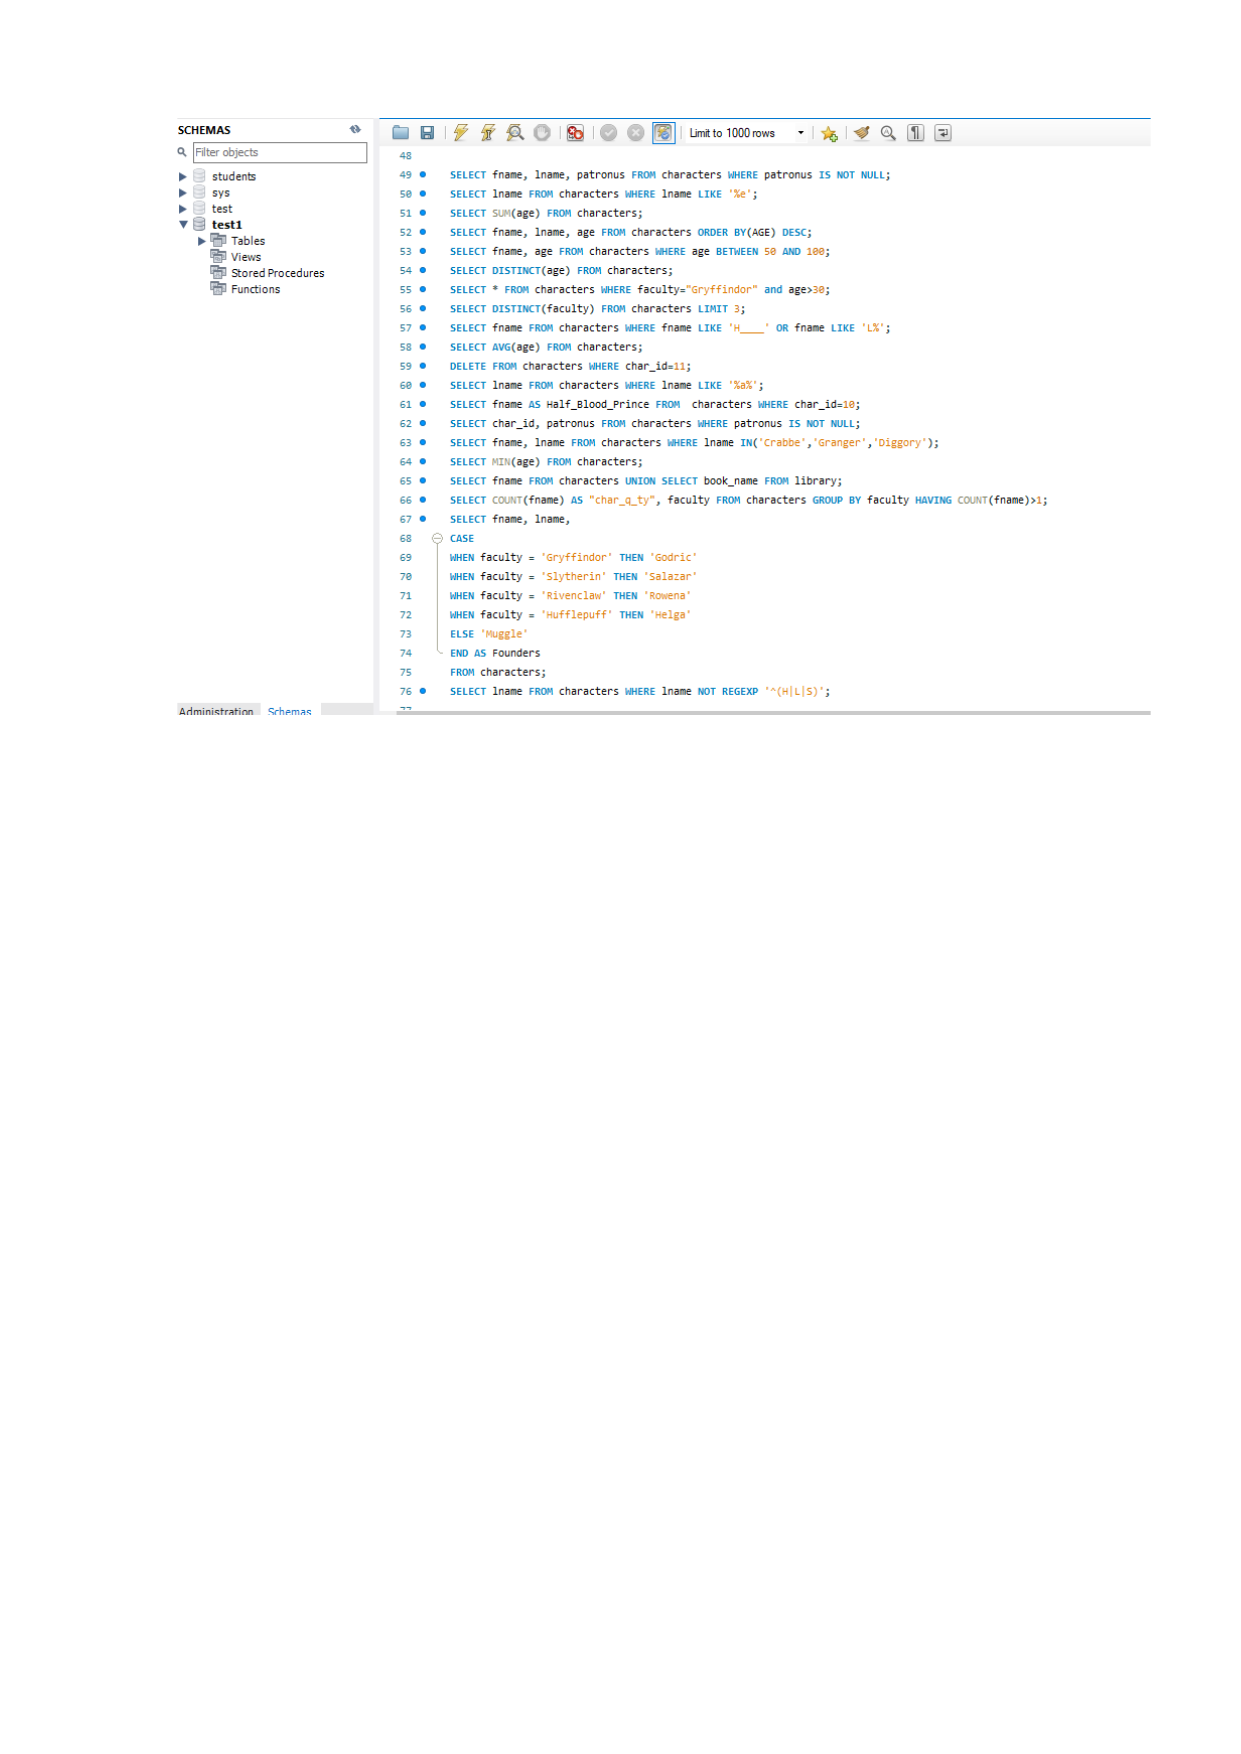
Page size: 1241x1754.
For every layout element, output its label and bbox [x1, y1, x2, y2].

picture [177, 118, 1151, 715]
